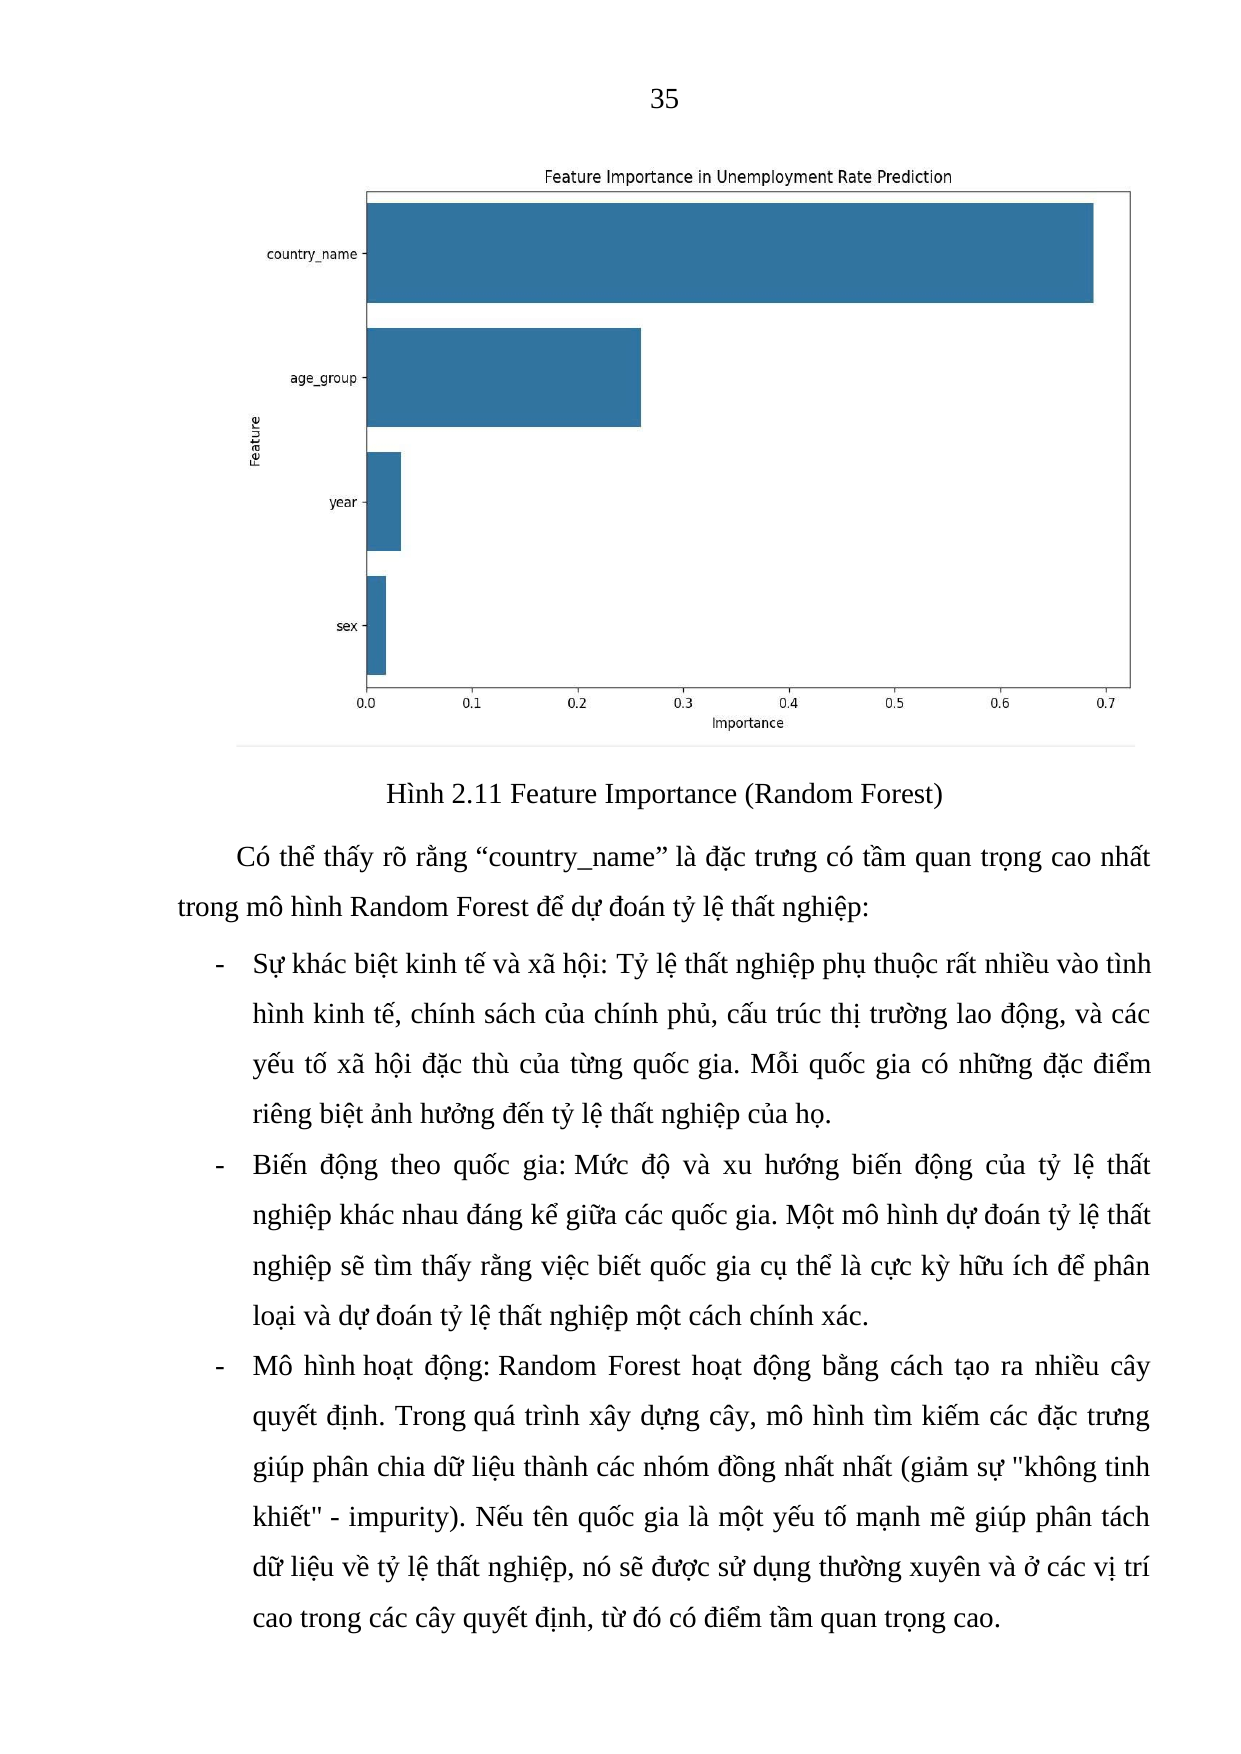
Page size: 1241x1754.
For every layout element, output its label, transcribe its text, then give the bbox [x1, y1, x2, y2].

picture [236, 154, 1135, 747]
text Hình 2.11 Feature Importance (Random Forest) [177, 776, 1152, 809]
list Mô hình hoạt động: Random Forest hoạt động bằng cách tạo ra nhiều cây quyết định. Trong quá trình xây dựng cây, mô hình tìm kiếm các đặc trưng giúp phân chia dữ liệu thành các nhóm đồng nhất nhất (giảm sự "không tinh khiết" - impurity). Nếu tên quốc gia là một yếu tố mạnh mẽ giúp phân tách dữ liệu về tỷ lệ thất nghiệp, nó sẽ được sử dụng thường xuyên và ở các vị trí cao trong các cây quyết định, từ đó có điểm tầm quan trọng cao. [215, 1348, 1152, 1633]
list Sự khác biệt kinh tế và xã hội: Tỷ lệ thất nghiệp phụ thuộc rất nhiều vào tình hình kinh tế, chính sách của chính phủ, cấu trúc thị trường lao động, và các yếu tố xã hội đặc thù của từng quốc gia. Mỗi quốc gia có những đặc điểm riêng biệt ảnh hưởng đến tỷ lệ thất nghiệp của họ. [215, 946, 1152, 1130]
text Có thể thấy rõ rằng “country_name” là đặc trưng có tầm quan trọng cao nhất trong mô hình Random Forest để dự đoán tỷ lệ thất nghiệp: [177, 839, 1152, 923]
list Biến động theo quốc gia: Mức độ và xu hướng biến động của tỷ lệ thất nghiệp khác nhau đáng kể giữa các quốc gia. Một mô hình dự đoán tỷ lệ thất nghiệp sẽ tìm thấy rằng việc biết quốc gia cụ thể là cực kỳ hữu ích để phân loại và dự đoán tỷ lệ thất nghiệp một cách chính xác. [215, 1147, 1152, 1331]
